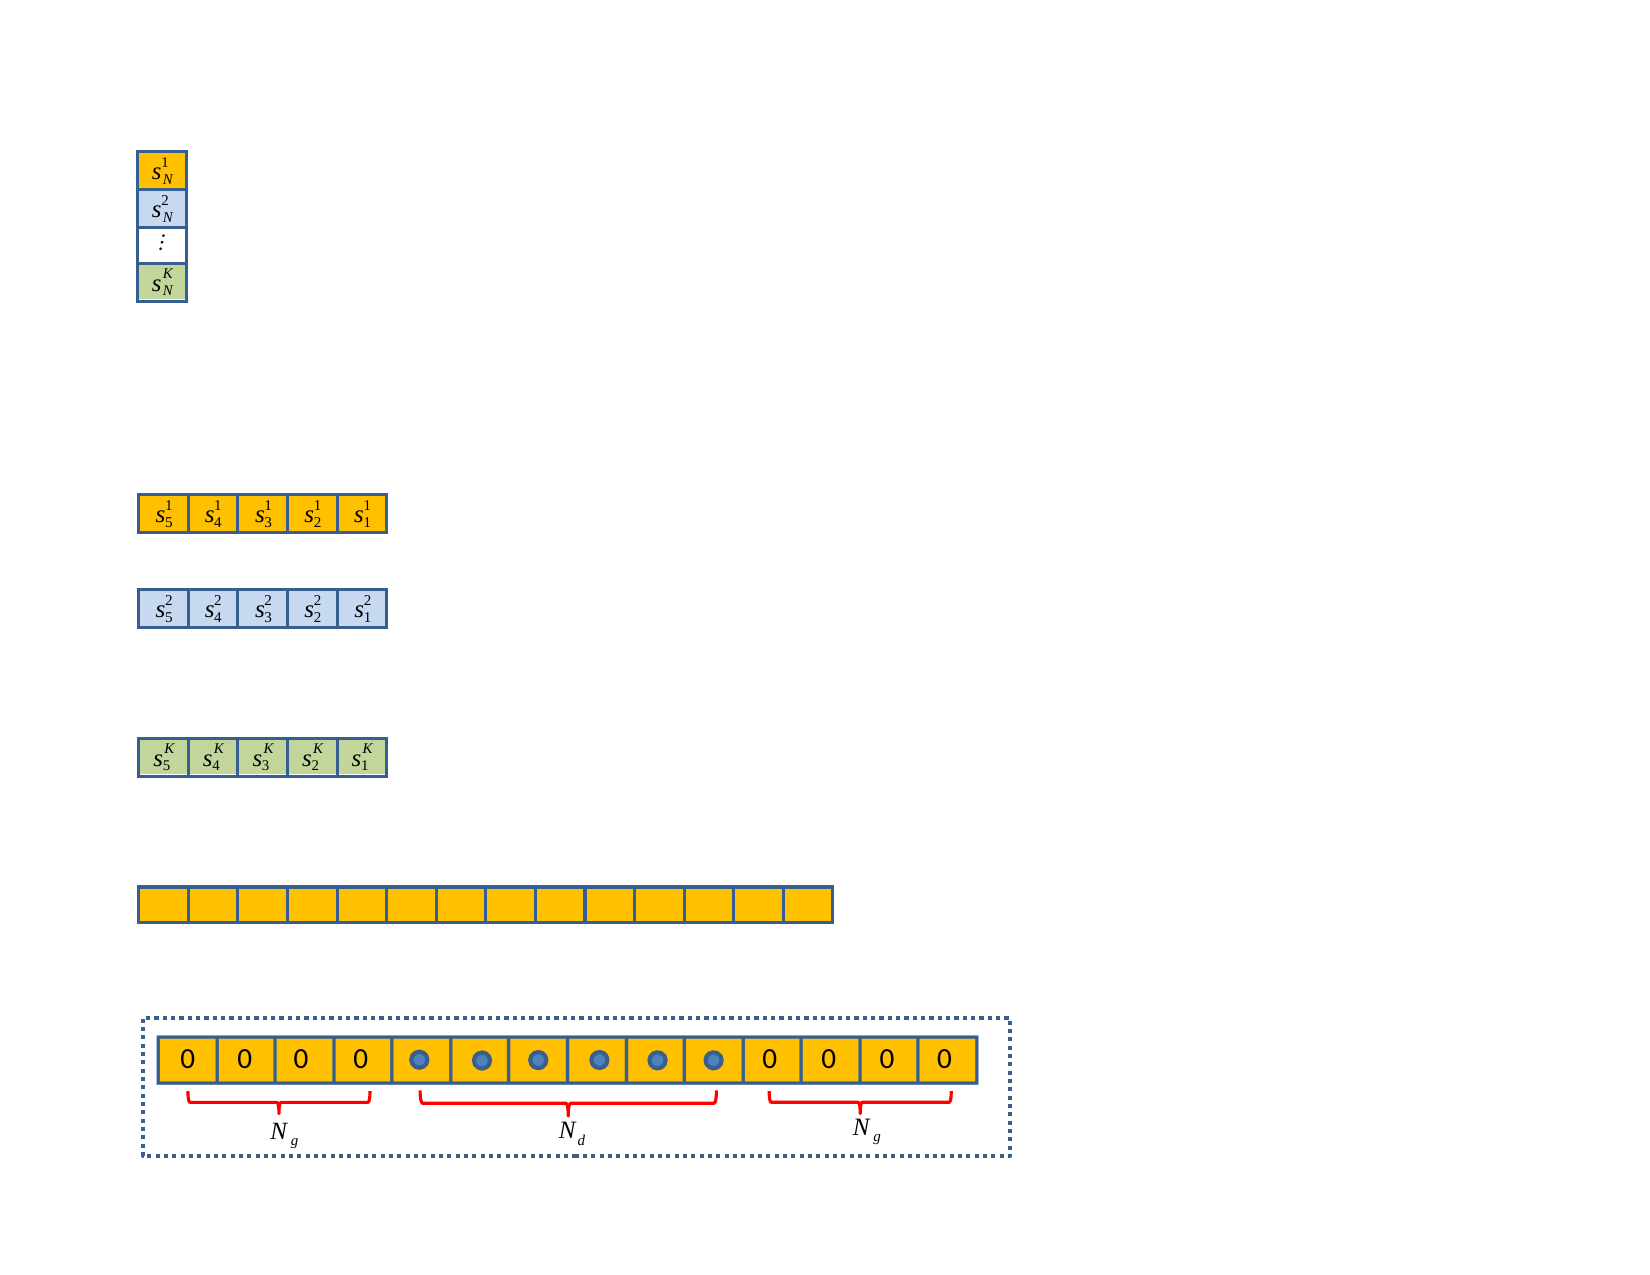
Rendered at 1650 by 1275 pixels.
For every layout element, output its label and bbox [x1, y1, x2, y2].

table_header [190, 496, 236, 531]
table_header [289, 496, 336, 531]
table_header [190, 889, 236, 921]
table_header [190, 740, 236, 774]
table_header [239, 889, 286, 921]
table_header [339, 740, 385, 774]
table_header [239, 740, 286, 774]
table_cell [139, 265, 185, 299]
table_header [339, 591, 385, 626]
table_header [239, 496, 286, 531]
table_header [636, 889, 683, 921]
table_header [140, 496, 187, 531]
table_header [686, 889, 732, 921]
table_header [139, 153, 185, 188]
table_header [735, 889, 782, 921]
table_header [537, 889, 583, 921]
table_header [140, 889, 187, 921]
table_header [289, 591, 336, 626]
table_header [438, 889, 484, 921]
table_header [289, 740, 336, 774]
table_header [587, 889, 633, 921]
table_header [239, 591, 286, 626]
table_header [785, 889, 831, 921]
table_header [289, 889, 336, 921]
table_header [140, 591, 187, 626]
table_header [487, 889, 534, 921]
table_header [190, 591, 236, 626]
table_header [140, 740, 187, 774]
table_header [339, 496, 385, 531]
picture [150, 1031, 983, 1094]
table_header [388, 889, 435, 921]
table_cell [139, 229, 185, 262]
table_header [339, 889, 385, 921]
table_cell [139, 191, 185, 226]
